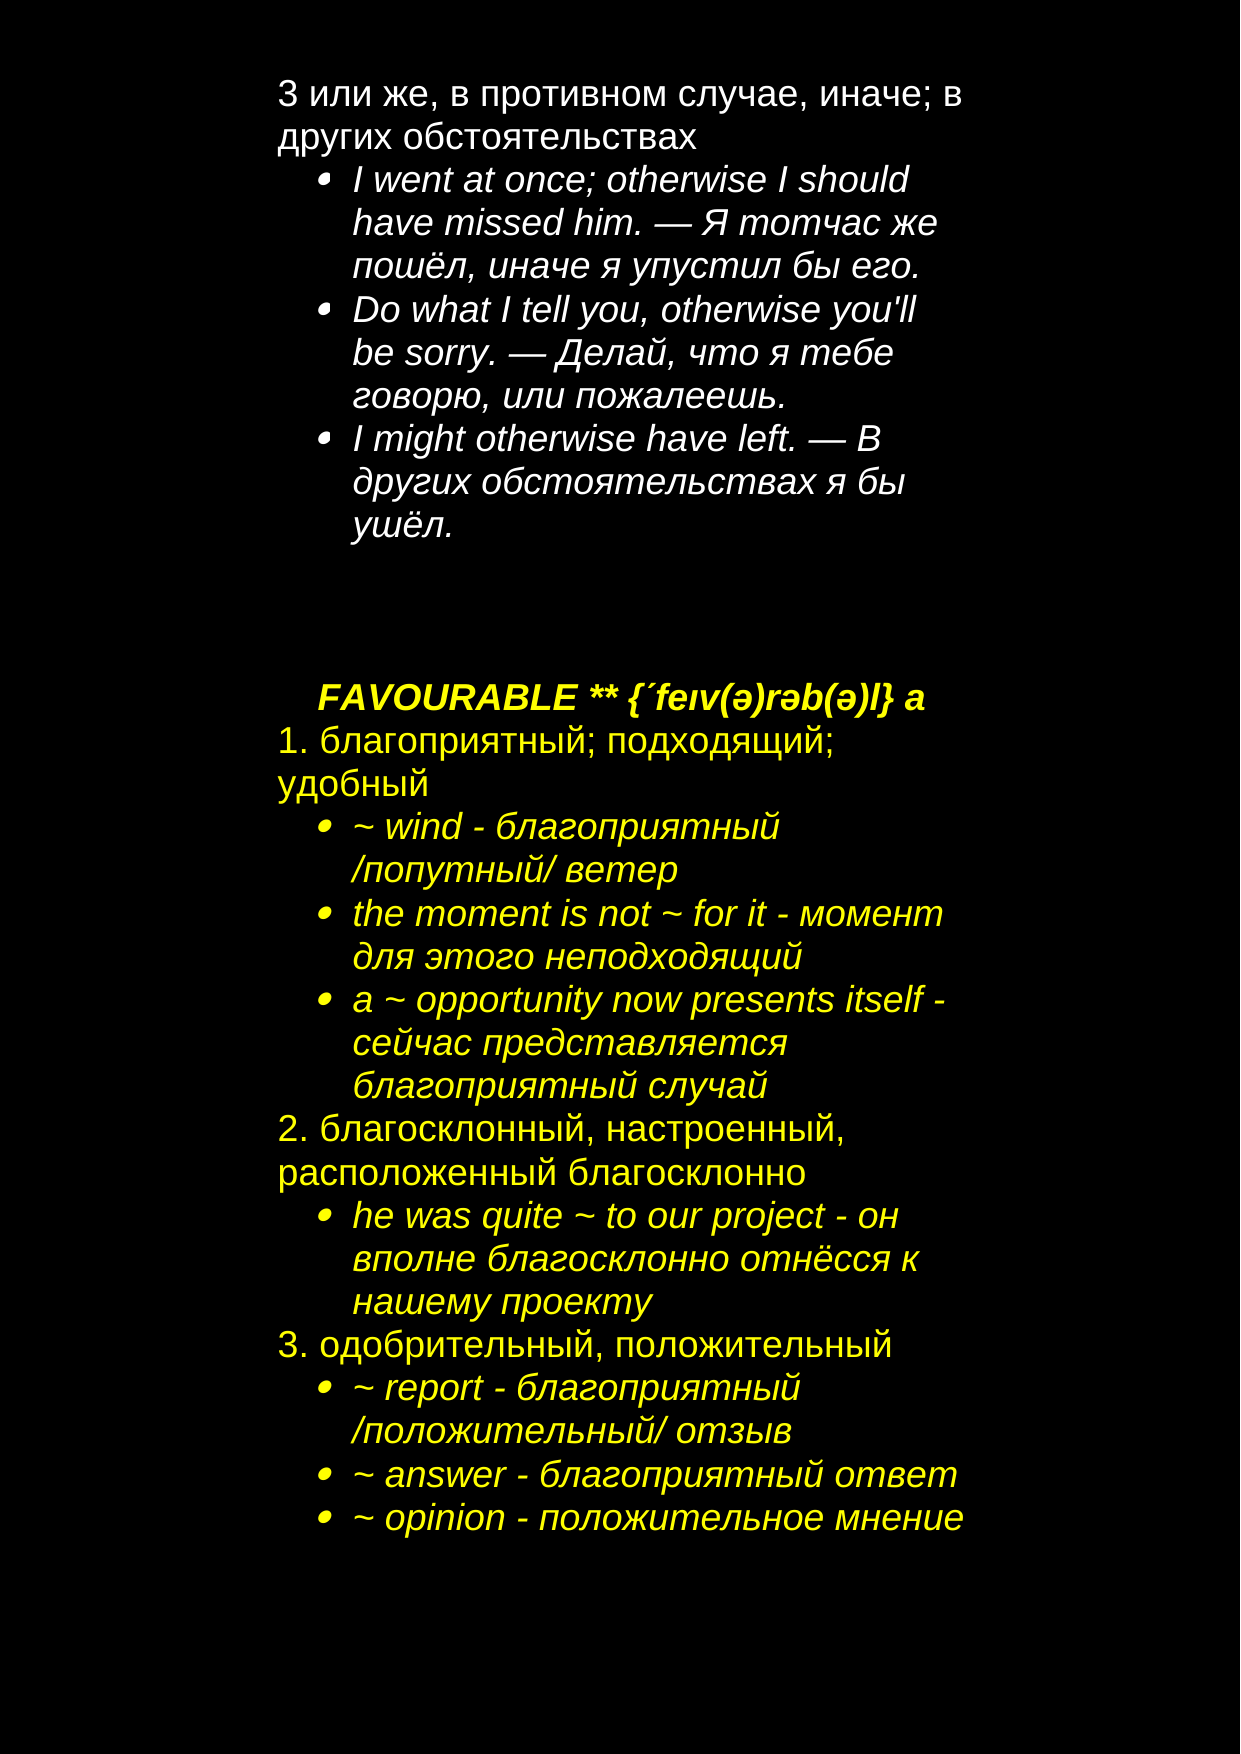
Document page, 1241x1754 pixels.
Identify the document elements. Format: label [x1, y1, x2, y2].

table_header [270, 62, 976, 1633]
